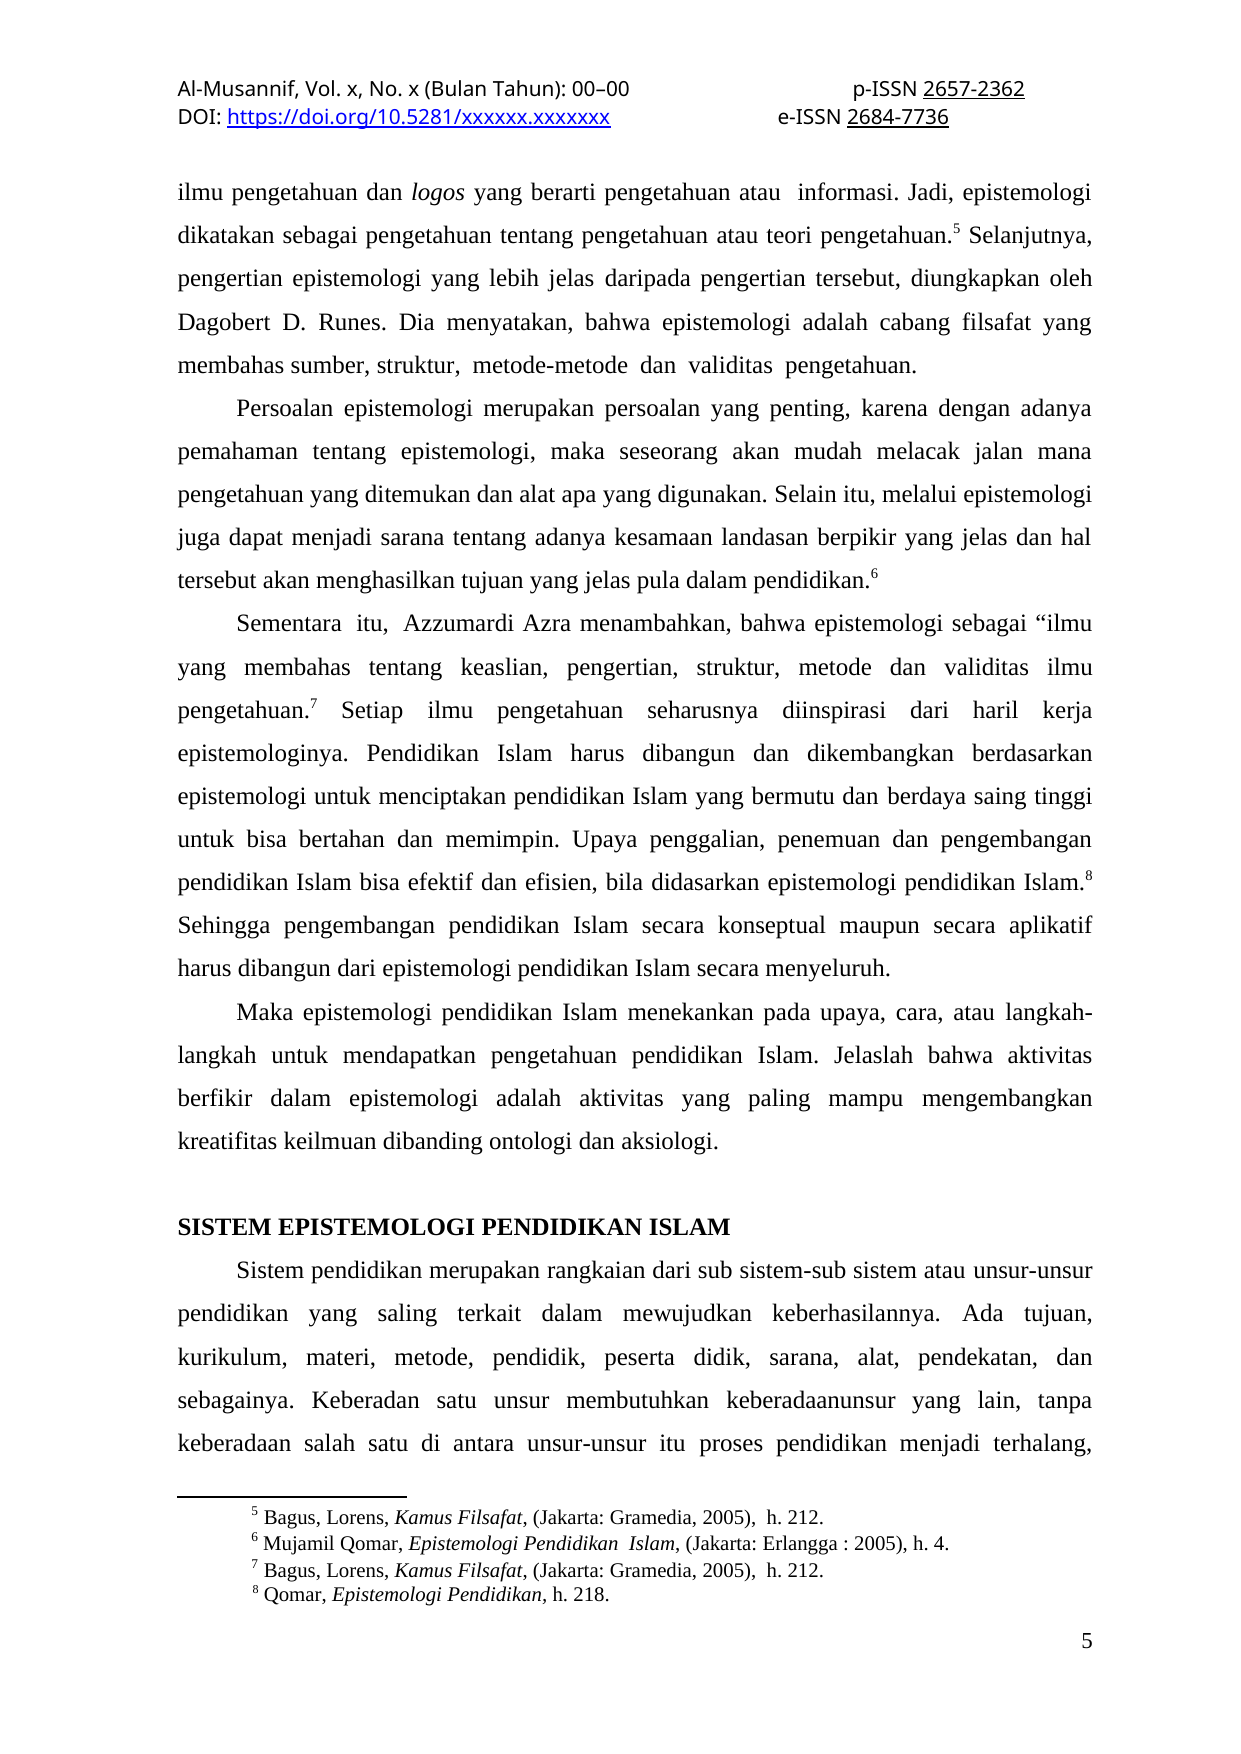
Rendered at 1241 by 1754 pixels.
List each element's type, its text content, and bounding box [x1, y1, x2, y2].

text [177, 177, 1093, 378]
text Persoalan epistemologi merupakan persoalan yang penting, karena dengan adanya pemahaman tentang epistemologi, maka seseorang akan mudah melacak jalan mana pengetahuan yang ditemukan dan alat apa yang digunakan. Selain itu, melalui epistemologi juga dapat menjadi sarana tentang adanya kesamaan landasan berpikir yang jelas dan hal tersebut akan menghasilkan tujuan yang jelas pula dalam pendidikan. [177, 393, 1092, 594]
subtitle SISTEM EPISTEMOLOGI PENDIDIKAN ISLAM [177, 1212, 1092, 1241]
text Maka epistemologi pendidikan Islam menekankan pada upaya, cara, atau langkah-langkah untuk mendapatkan pengetahuan pendidikan Islam. Jelaslah bahwa aktivitas berfikir dalam epistemologi adalah aktivitas yang paling mampu mengembangkan kreatifitas keilmuan dibanding ontologi dan aksiologi. [177, 997, 1093, 1155]
text Sementara itu, Azzumardi Azra menambahkan, bahwa epistemologi sebagai “ilmu yang membahas tentang keaslian, pengertian, struktur, metode dan validitas ilmu pengetahuan. Setiap ilmu pengetahuan seharusnya diinspirasi dari haril kerja epistemologinya. Pendidikan Islam harus dibangun dan dikembangkan berdasarkan epistemologi untuk menciptakan pendidikan Islam yang bermutu dan berdaya saing tinggi untuk bisa bertahan dan memimpin. Upaya penggalian, penemuan dan pengembangan pendidikan Islam bisa efektif dan efisien, bila didasarkan epistemologi pendidikan Islam. Sehingga pengembangan pendidikan Islam secara konseptual maupun secara aplikatif harus dibangun dari epistemologi pendidikan Islam secara menyeluruh. [177, 608, 1093, 982]
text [177, 1255, 1093, 1457]
